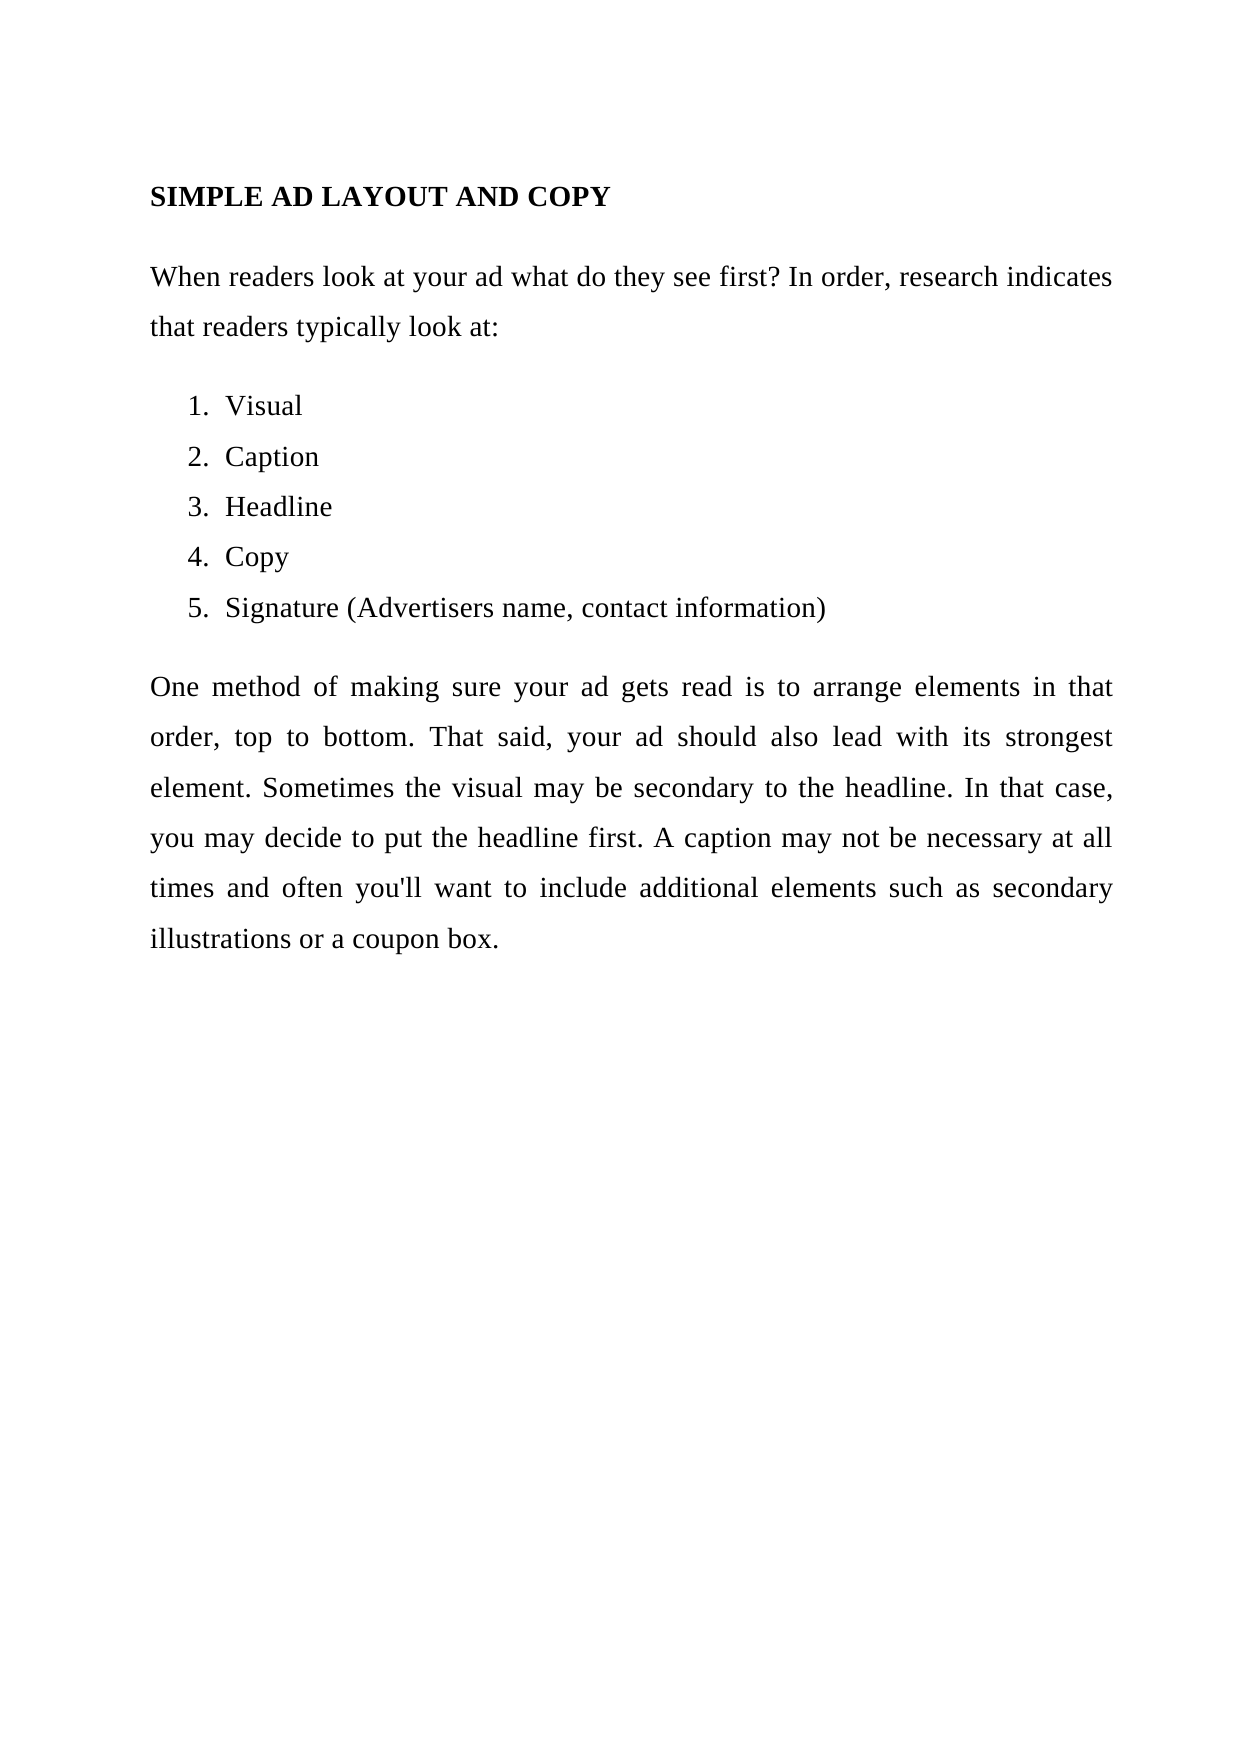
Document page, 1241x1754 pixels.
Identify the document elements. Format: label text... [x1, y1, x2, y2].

list Visual [187, 388, 1116, 422]
list Copy [187, 539, 1116, 573]
text When readers look at your ad what do they see first? In order, research indicates that readers typically look at: [150, 259, 1116, 342]
list Headline [187, 489, 1116, 523]
text One method of making sure your ad gets read is to arrange elements in that order, top to bottom. That said, your ad should also lead with its strongest element. Sometimes the visual may be secondary to the headline. In that case, you may decide to put the headline first. A caption may not be necessary at all times and often you'll want to include additional elements such as secondary illustrations or a coupon box. [150, 669, 1116, 954]
text SIMPLE AD LAYOUT AND COPY [150, 179, 1116, 213]
list Caption [187, 439, 1116, 472]
list Signature (Advertisers name, contact information) [187, 590, 1116, 623]
